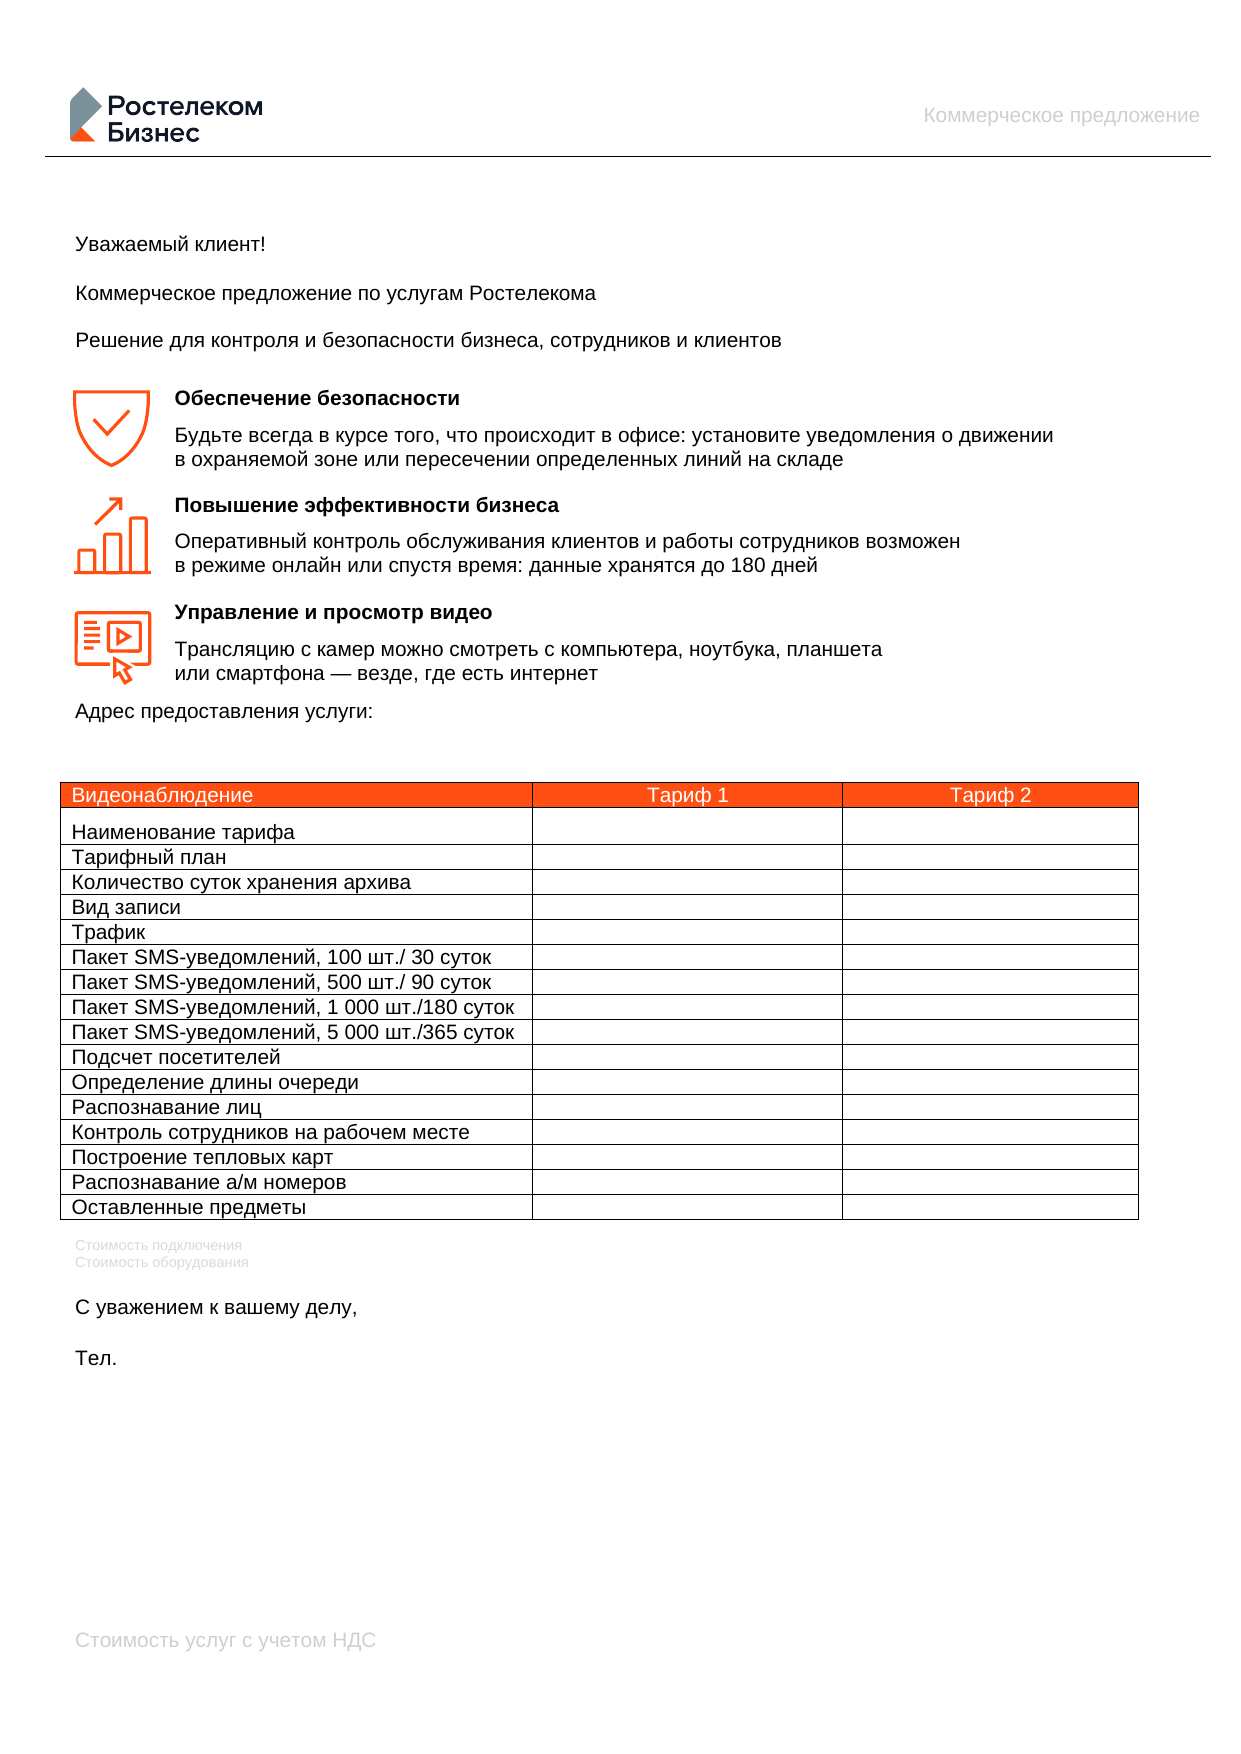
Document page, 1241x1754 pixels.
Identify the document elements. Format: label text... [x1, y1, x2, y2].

table_cell Наименование тарифа [61, 808, 532, 844]
table_cell [843, 1120, 1138, 1144]
table_cell Определение длины очереди [61, 1070, 532, 1094]
table_cell [533, 1070, 842, 1094]
table_cell [843, 1070, 1138, 1094]
picture [56, 73, 276, 156]
table_cell [533, 920, 842, 944]
table_cell Управление и просмотр видео Трансляцию с камер можно смотреть с компьютера, ноутбука, планшета или смартфона — везде, где есть интернет [163, 588, 1197, 698]
table_cell Вид записи [61, 895, 532, 919]
table_cell [843, 1170, 1138, 1194]
table_cell [843, 1045, 1138, 1069]
text Адрес предоставления услуги: [75, 698, 1165, 722]
table_cell [60, 374, 163, 484]
table_cell Пакет SMS-уведомлений, 100 шт./ 30 суток [61, 945, 532, 969]
table_cell [843, 945, 1138, 969]
table_cell Решение для контроля и безопасности бизнеса, сотрудников и клиентов [60, 328, 1197, 374]
table_cell Построение тепловых карт [61, 1145, 532, 1169]
table_cell [843, 845, 1138, 869]
table_cell [533, 845, 842, 869]
table_cell Подсчет посетителей [61, 1045, 532, 1069]
table_cell Тарифный план [61, 845, 532, 869]
table_cell [533, 1195, 842, 1219]
table_cell [60, 588, 163, 698]
text Стоимость подключения [75, 1237, 1165, 1254]
table_cell Количество суток хранения архива [61, 870, 532, 894]
table_cell [843, 895, 1138, 919]
table_cell [533, 1095, 842, 1119]
table_cell Обеспечение безопасности Будьте всегда в курсе того, что происходит в офисе: установите уведомления о движении в охраняемой зоне или пересечении определенных линий на складе [163, 374, 1197, 484]
text Тел. [75, 1346, 1165, 1370]
table_cell [843, 995, 1138, 1019]
text Стоимость оборудования [75, 1254, 1165, 1271]
table_cell [843, 1095, 1138, 1119]
table_cell [843, 870, 1138, 894]
table_cell [533, 1145, 842, 1169]
table_cell Пакет SMS-уведомлений, 5 000 шт./365 суток [61, 1020, 532, 1044]
table_cell Оставленные предметы [61, 1195, 532, 1219]
table_header Видеонаблюдение [61, 783, 532, 807]
table_cell Контроль сотрудников на рабочем месте [61, 1120, 532, 1144]
table_cell [843, 1145, 1138, 1169]
table_cell [533, 808, 842, 844]
table_cell [843, 1020, 1138, 1044]
table_cell [533, 1120, 842, 1144]
table_cell Трафик [61, 920, 532, 944]
table_cell [843, 808, 1138, 844]
table_cell [533, 1170, 842, 1194]
table_cell [843, 1195, 1138, 1219]
table_cell [533, 1020, 842, 1044]
table_header Тариф 2 [843, 783, 1138, 807]
table_cell [533, 870, 842, 894]
table_cell [533, 895, 842, 919]
table_cell Пакет SMS-уведомлений, 1 000 шт./180 суток [61, 995, 532, 1019]
table_cell [843, 920, 1138, 944]
table_cell Распознавание лиц [61, 1095, 532, 1119]
table_cell [60, 484, 163, 587]
table_cell [533, 945, 842, 969]
table_cell [533, 995, 842, 1019]
table_cell [843, 970, 1138, 994]
table_cell [533, 1045, 842, 1069]
text С уважением к вашему делу, [75, 1294, 1165, 1318]
table_header Тариф 1 [533, 783, 842, 807]
text Уважаемый клиент! [75, 232, 1165, 256]
table_cell Распознавание а/м номеров [61, 1170, 532, 1194]
table_cell Повышение эффективности бизнеса Оперативный контроль обслуживания клиентов и работы сотрудников возможен в режиме онлайн или спустя время: данные хранятся до 180 дней [163, 484, 1197, 587]
table_header Коммерческое предложение по услугам Ростелекома [60, 281, 1197, 327]
table_cell Пакет SMS-уведомлений, 500 шт./ 90 суток [61, 970, 532, 994]
table_cell [533, 970, 842, 994]
